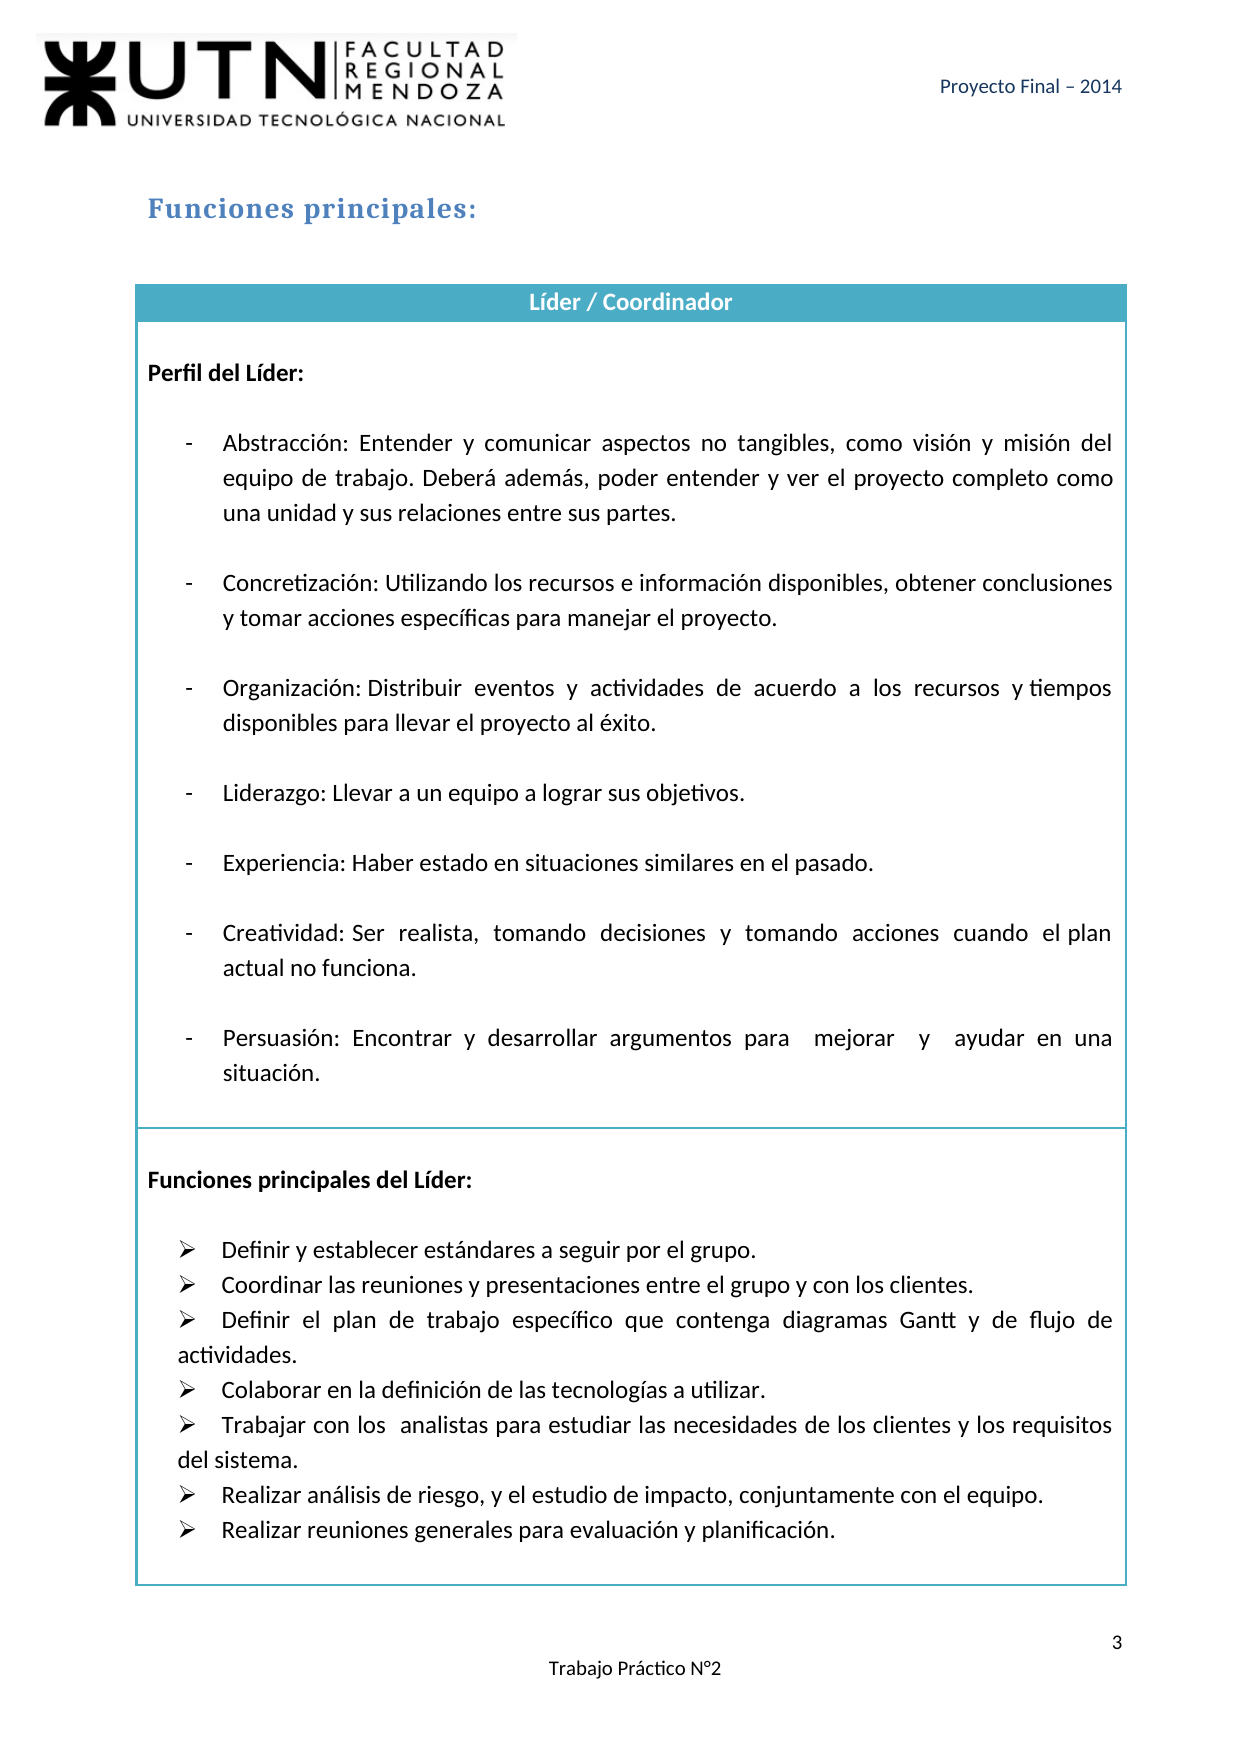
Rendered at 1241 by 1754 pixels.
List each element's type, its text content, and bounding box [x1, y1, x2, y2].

table_cell Perfil del Líder: Abstracción: Entender y comunicar aspectos no tangibles, como visión y misión del equipo de trabajo. Deberá además, poder entender y ver el proyecto completo como una unidad y sus relaciones entre sus partes. Concretización: Utilizando los recursos e información disponibles, obtener conclusiones y tomar acciones específicas para manejar el proyecto. Organización: Distribuir eventos y actividades de acuerdo a los recursos y tiempos disponibles para llevar el proyecto al éxito. Liderazgo: Llevar a un equipo a lograr sus objetivos. Experiencia: Haber estado en situaciones similares en el pasado. Creatividad: Ser realista, tomando decisiones y tomando acciones cuando el plan actual no funciona. Persuasión: Encontrar y desarrollar argumentos para mejorar y ayudar en una situación. [138, 322, 1125, 1127]
table_header Líder / Coordinador [138, 286, 1125, 320]
table_cell Funciones principales del Líder: Definir y establecer estándares a seguir por el grupo. Coordinar las reuniones y presentaciones entre el grupo y con los clientes. Definir el plan de trabajo específico que contenga diagramas Gantt y de flujo de actividades. Colaborar en la definición de las tecnologías a utilizar. Trabajar con los analistas para estudiar las necesidades de los clientes y los requisitos del sistema. Realizar análisis de riesgo, y el estudio de impacto, conjuntamente con el equipo. Realizar reuniones generales para evaluación y planificación. [138, 1129, 1125, 1584]
subtitle Funciones principales: [148, 192, 1122, 226]
picture [36, 33, 518, 135]
